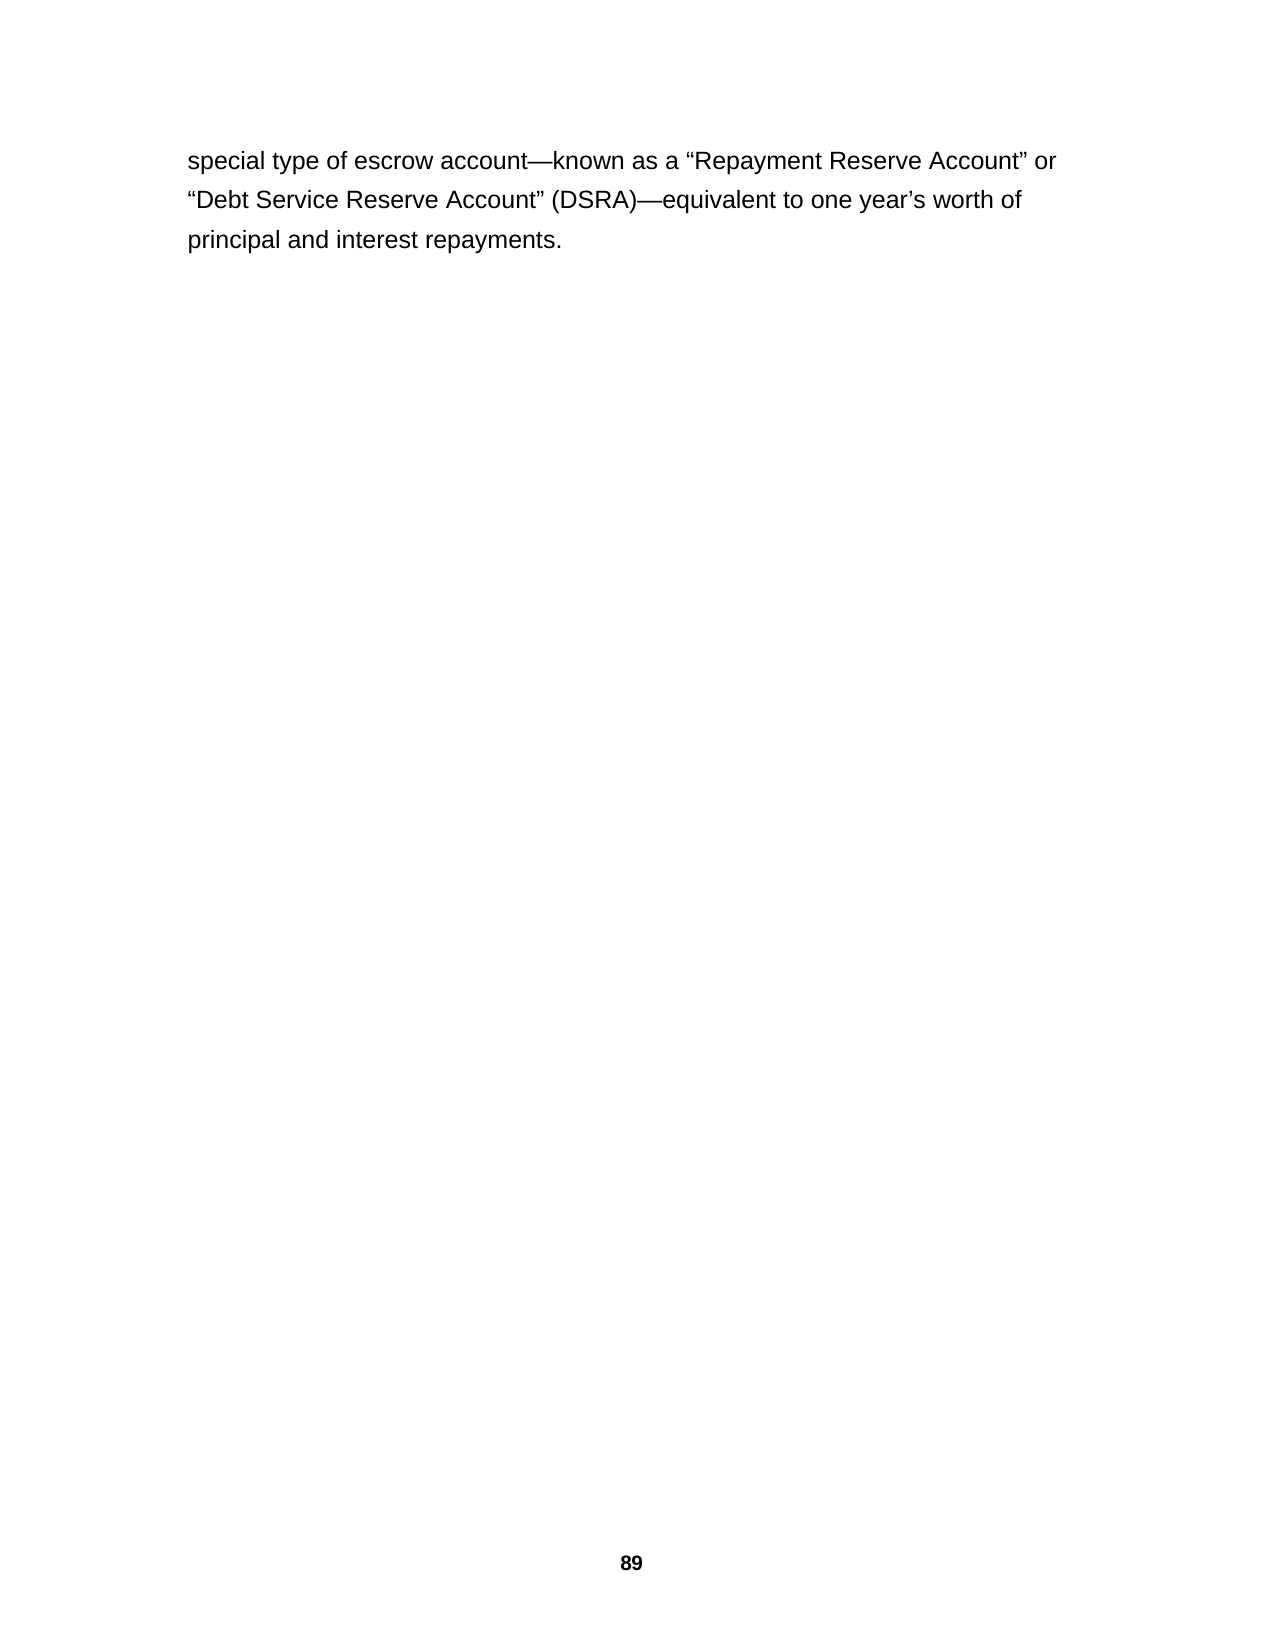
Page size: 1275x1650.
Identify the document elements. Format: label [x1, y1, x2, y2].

text [187, 146, 1087, 254]
